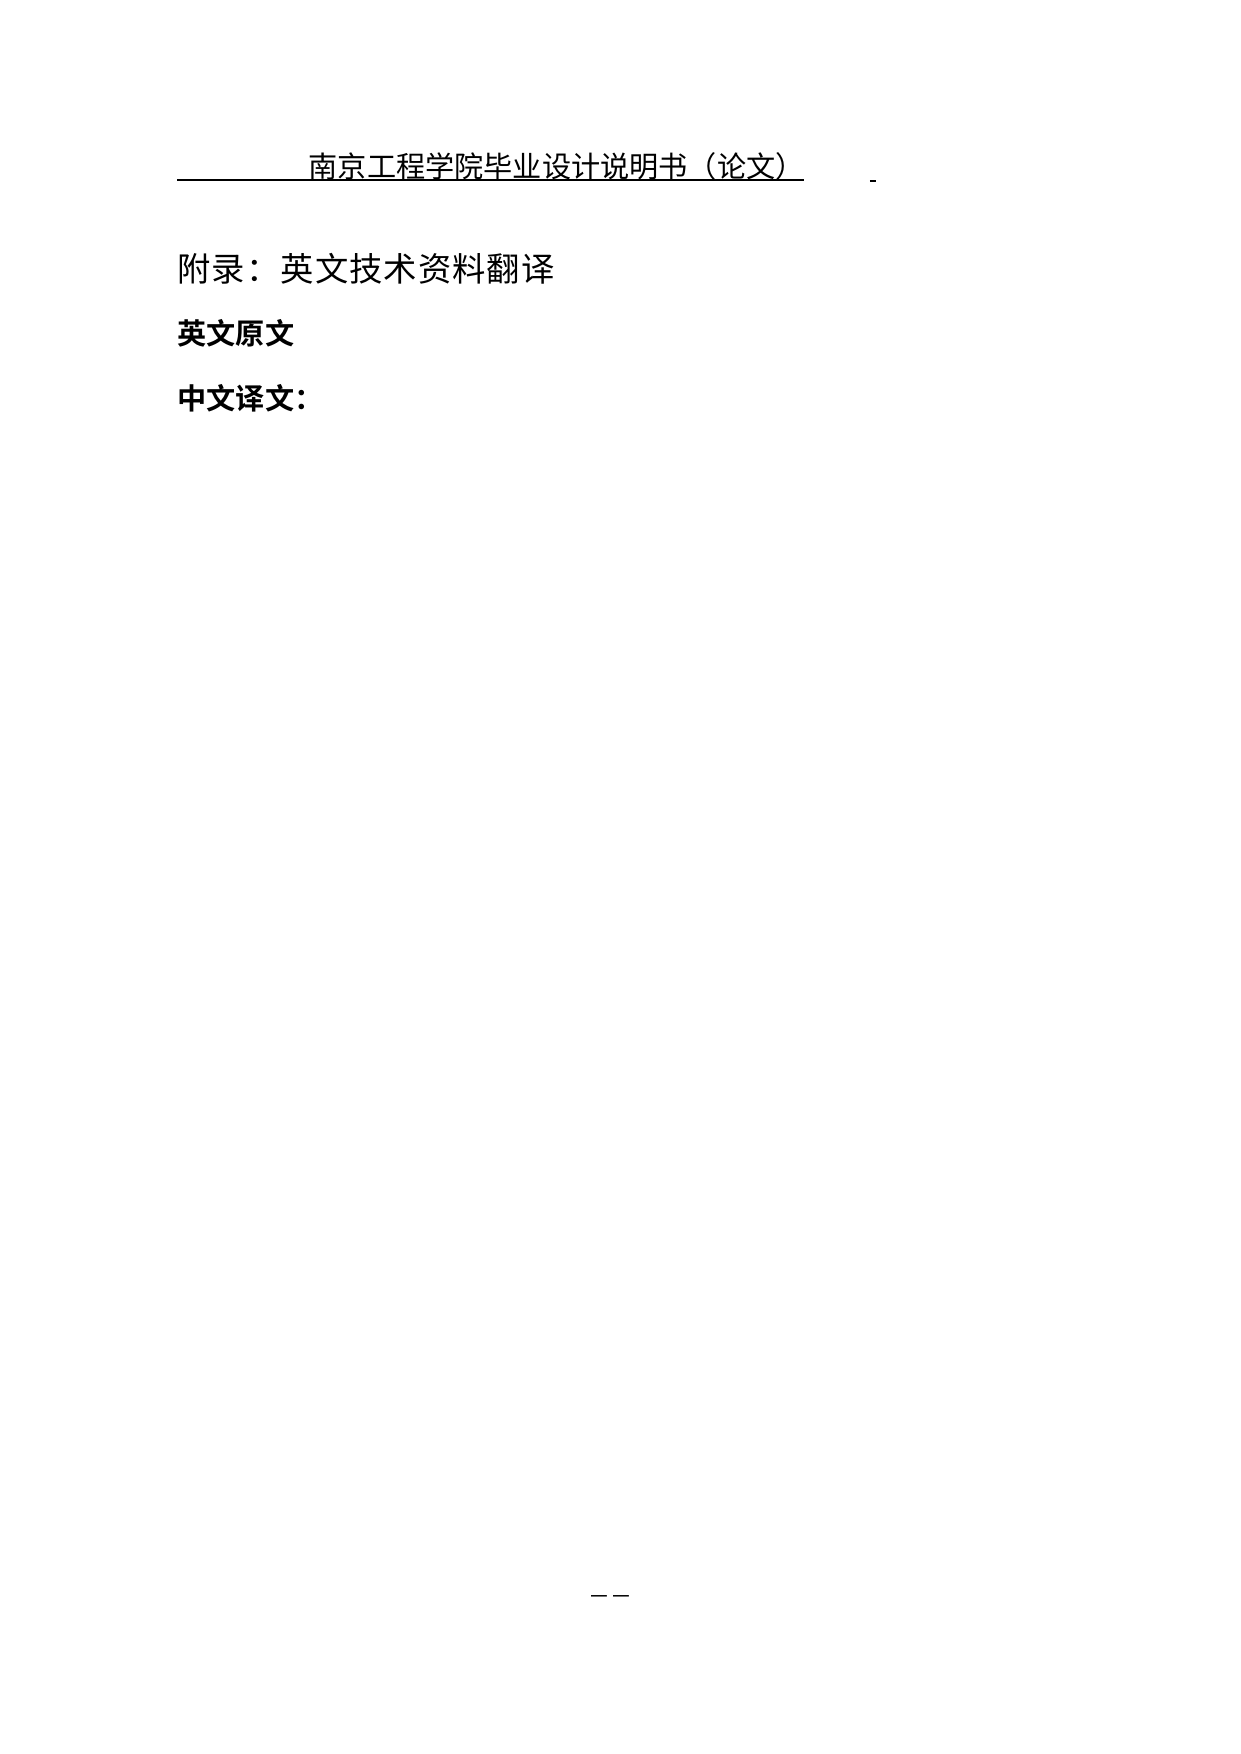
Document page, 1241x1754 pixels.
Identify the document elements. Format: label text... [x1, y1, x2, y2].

text 英文原文 [177, 299, 1087, 364]
text 附录：英文技术资料翻译 [177, 234, 1087, 299]
text 中文译文： [177, 364, 1087, 429]
